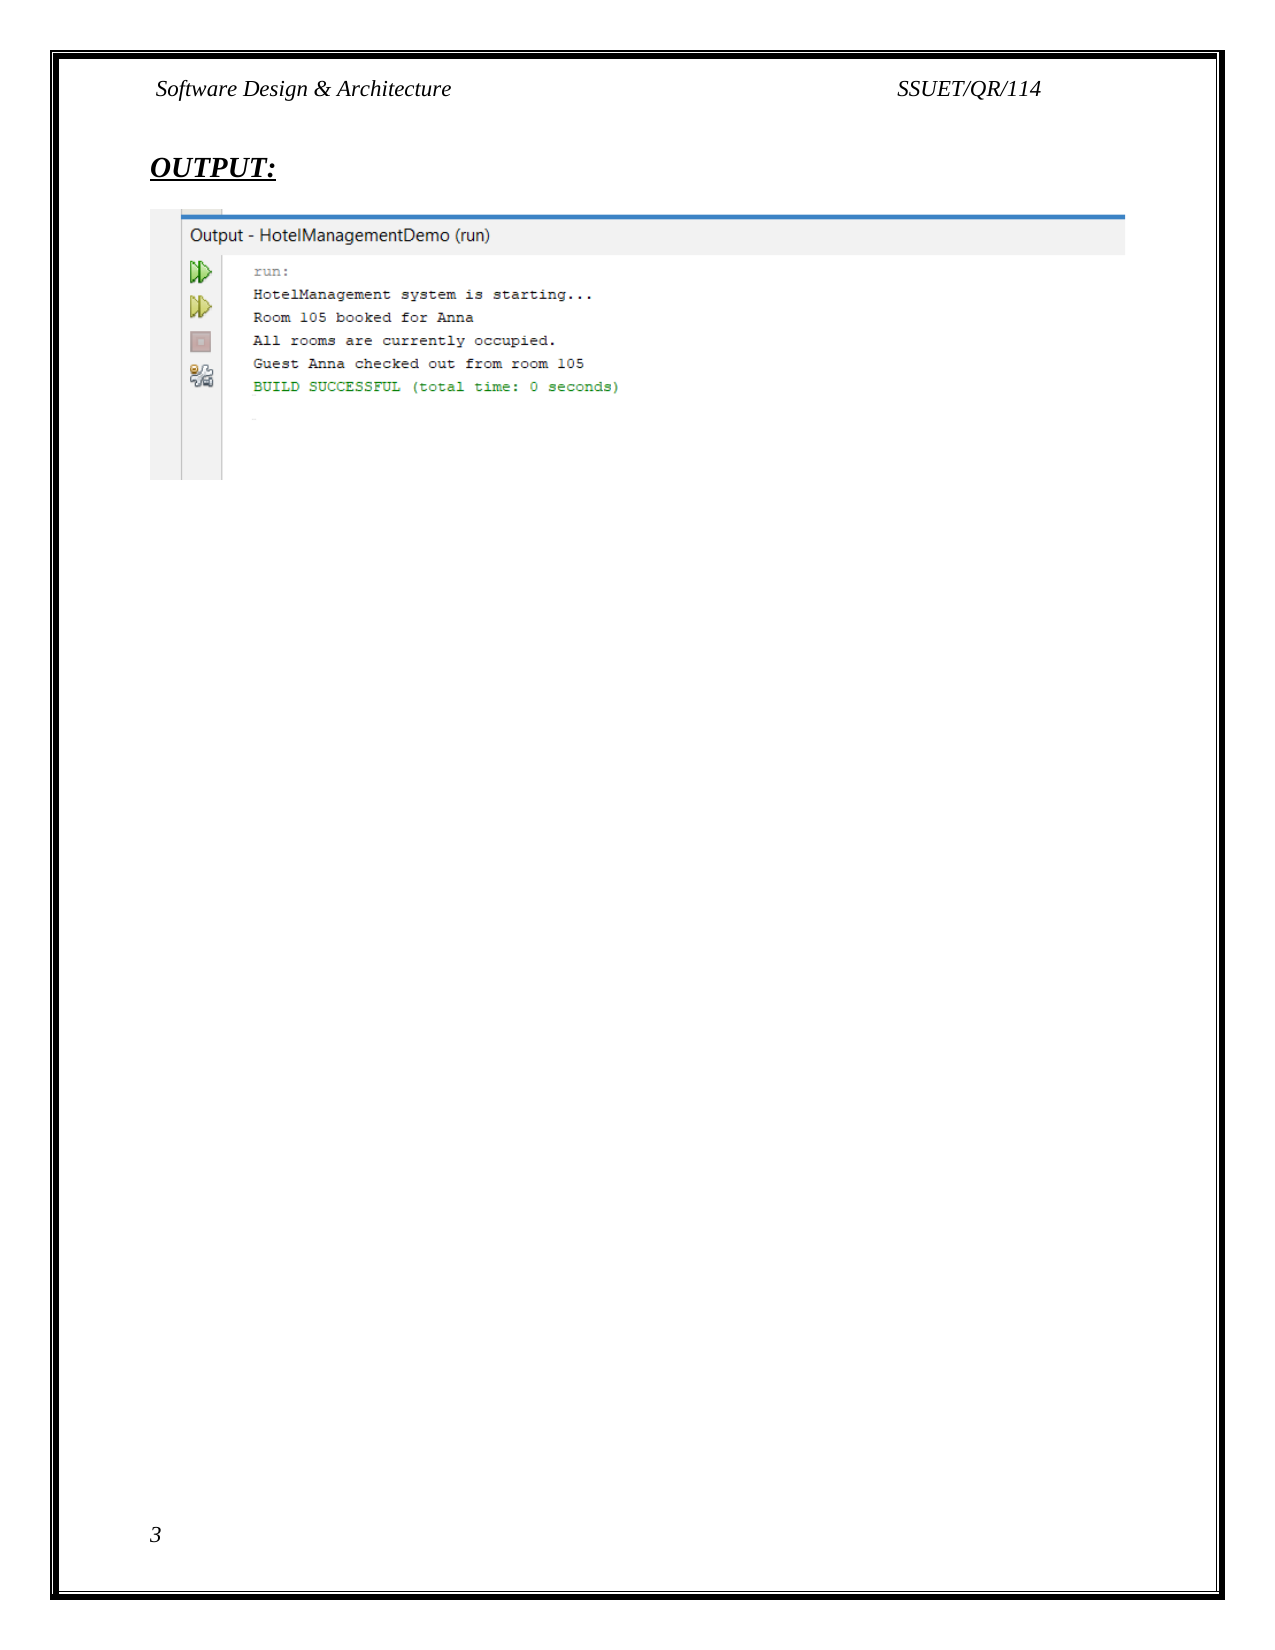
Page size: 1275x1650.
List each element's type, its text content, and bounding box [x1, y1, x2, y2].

text OUTPUT: [150, 150, 1125, 183]
picture [150, 209, 1125, 480]
